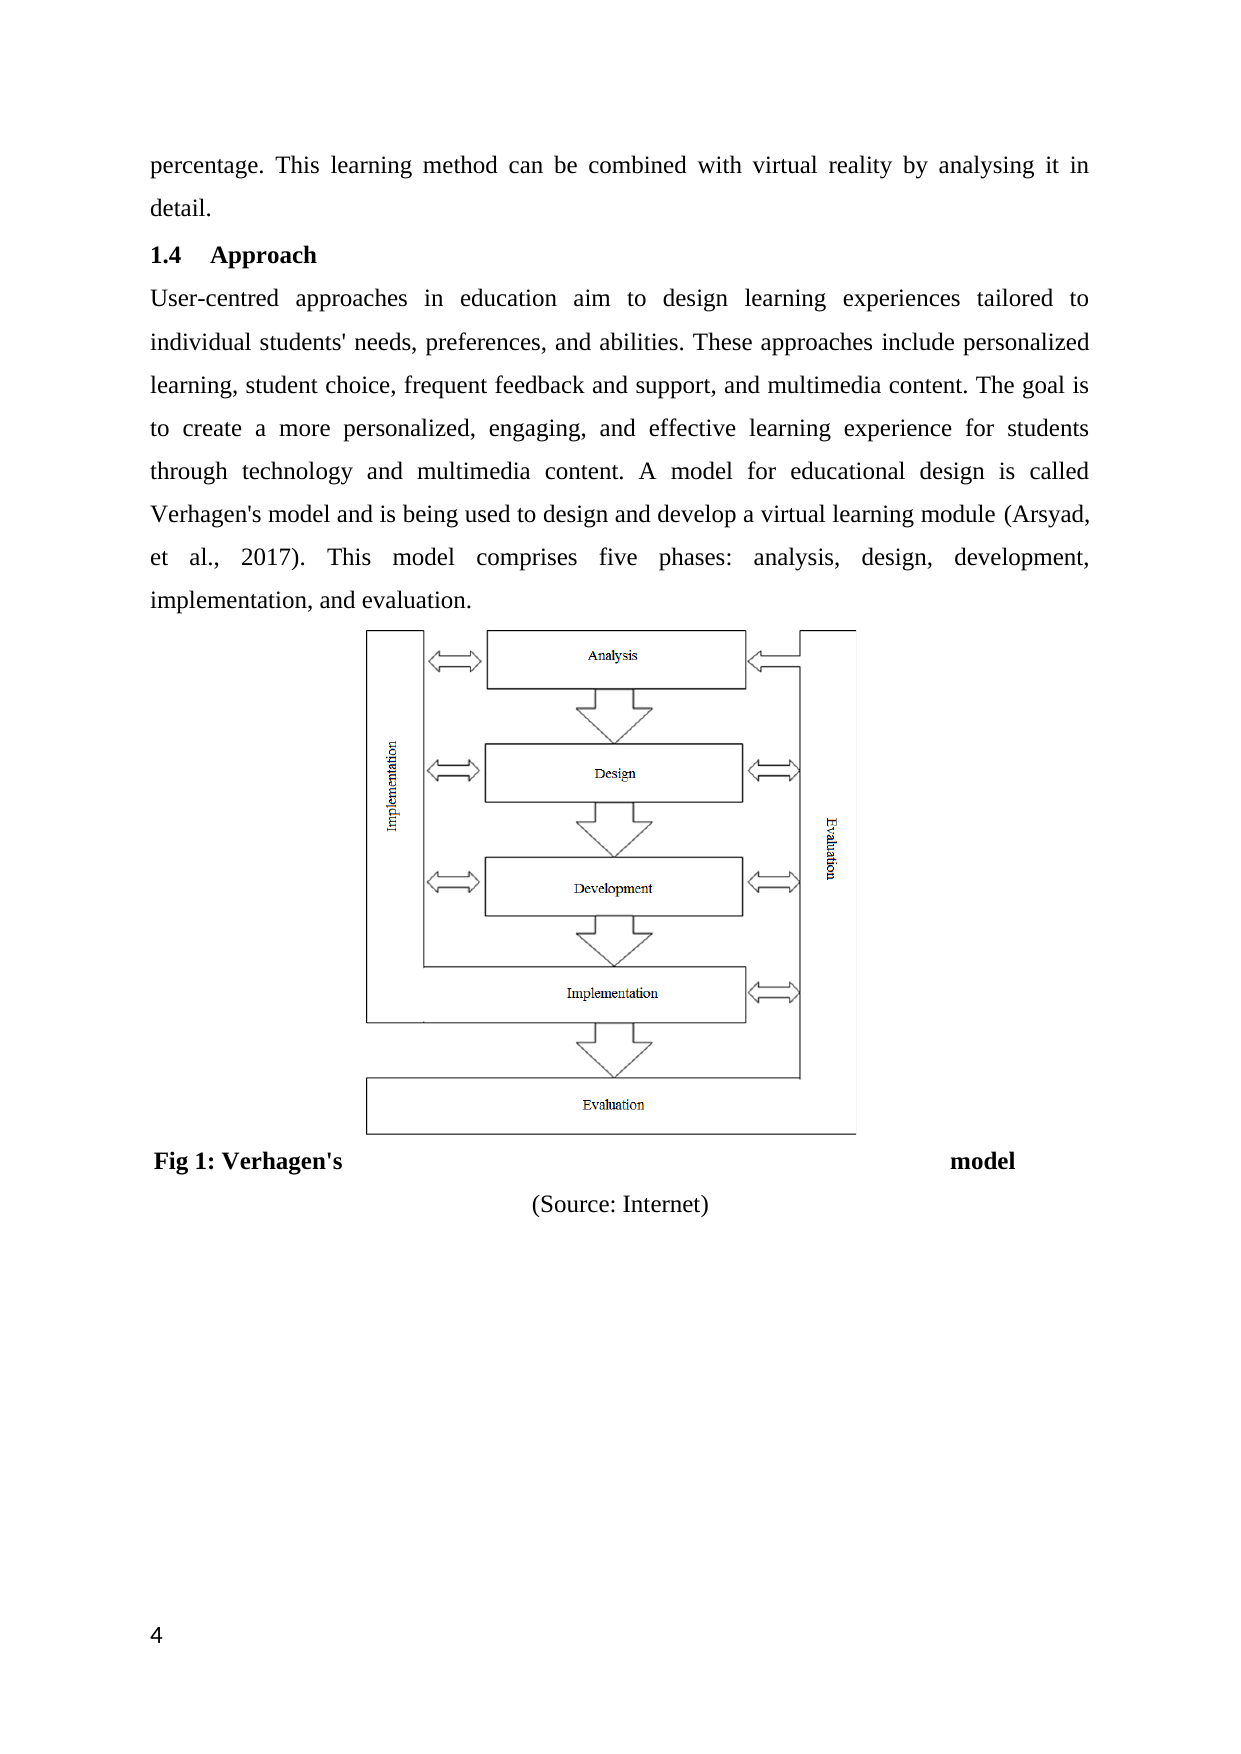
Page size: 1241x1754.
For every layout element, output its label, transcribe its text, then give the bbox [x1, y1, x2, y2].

text User-centred approaches in education aim to design learning experiences tailored to individual students' needs, preferences, and abilities. These approaches include personalized learning, student choice, frequent feedback and support, and multimedia content. The goal is to create a more personalized, engaging, and effective learning experience for students through technology and multimedia content. A model for educational design is called Verhagen's model and is being used to design and develop a virtual learning module . This model comprises five phases: analysis, design, development, implementation, and evaluation. [150, 283, 1090, 614]
text Fig 1: Verhagen's model [150, 1146, 1090, 1175]
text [150, 150, 1090, 222]
subtitle Approach [150, 240, 1090, 269]
picture [364, 628, 856, 1135]
text (Source: Internet) [150, 1189, 1090, 1218]
